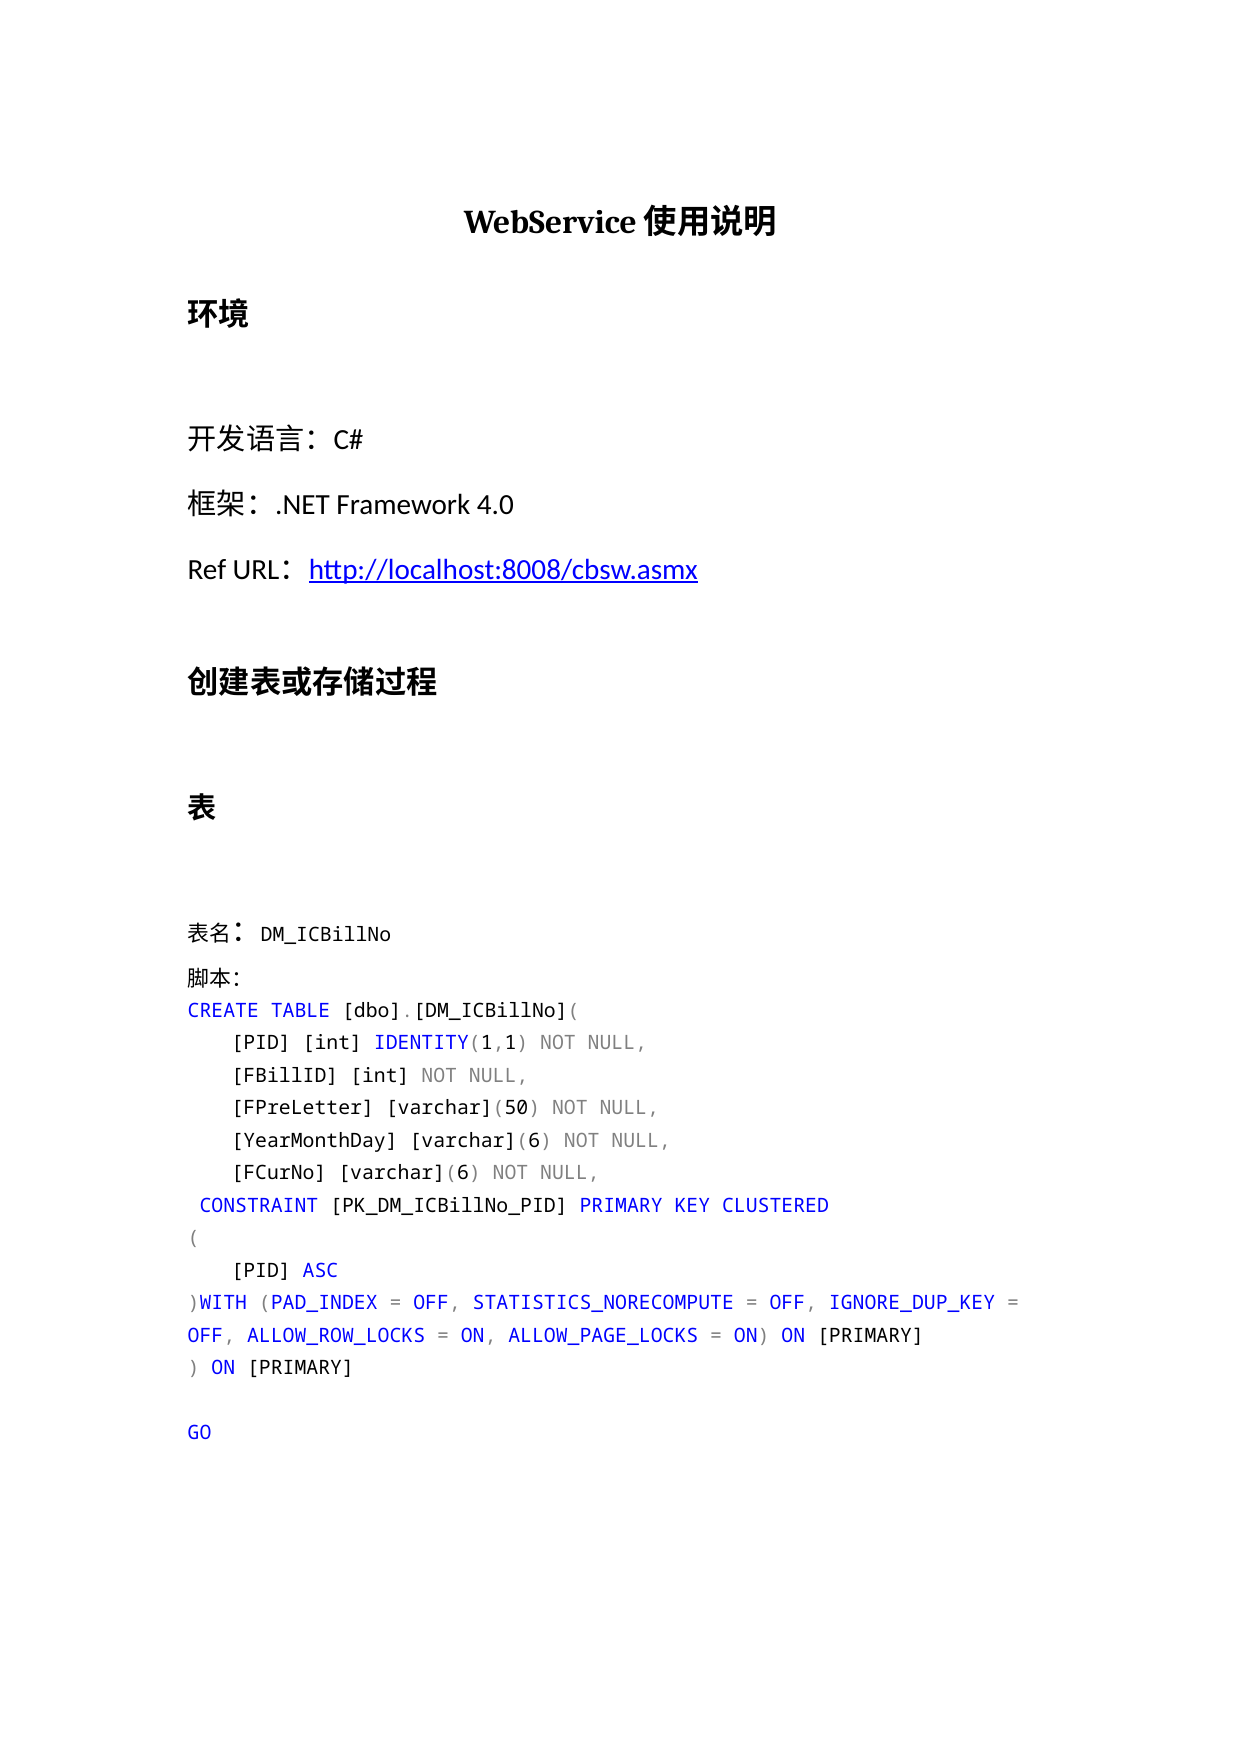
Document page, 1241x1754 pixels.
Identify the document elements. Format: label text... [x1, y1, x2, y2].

subtitle 环境 [187, 279, 1053, 344]
text CONSTRAINT [PK_DM_ICBillNo_PID] PRIMARY KEY CLUSTERED [187, 1188, 1053, 1221]
text 开发语言：C# [187, 404, 1053, 469]
title WebService使用说明 [187, 187, 1053, 252]
text ) ON [PRIMARY] [187, 1351, 1053, 1383]
text 脚本： [187, 961, 1053, 993]
text [FPreLetter] [varchar](50) NOT NULL, [187, 1091, 1053, 1123]
text )WITH (PAD_INDEX = OFF, STATISTICS_NORECOMPUTE = OFF, IGNORE_DUP_KEY = OFF, ALLOW_ROW_LOCKS = ON, ALLOW_PAGE_LOCKS = ON) ON [PRIMARY] [187, 1286, 1053, 1351]
text [FCurNo] [varchar](6) NOT NULL, [187, 1156, 1053, 1188]
text [FBillID] [int] NOT NULL, [187, 1058, 1053, 1091]
text 表名：DM_ICBillNo [187, 896, 1053, 961]
text GO [187, 1416, 1053, 1448]
text CREATE TABLE [dbo].[DM_ICBillNo]( [187, 993, 1053, 1026]
subtitle 创建表或存储过程 [187, 648, 1053, 713]
text [PID] ASC [187, 1253, 1053, 1286]
text [PID] [int] IDENTITY(1,1) NOT NULL, [187, 1026, 1053, 1058]
text ( [187, 1221, 1053, 1253]
subtitle 表 [187, 773, 1053, 838]
text Ref URL：http://localhost:8008/cbsw.asmx [187, 534, 1053, 599]
text 框架：.NET Framework 4.0 [187, 469, 1053, 534]
text [YearMonthDay] [varchar](6) NOT NULL, [187, 1123, 1053, 1156]
